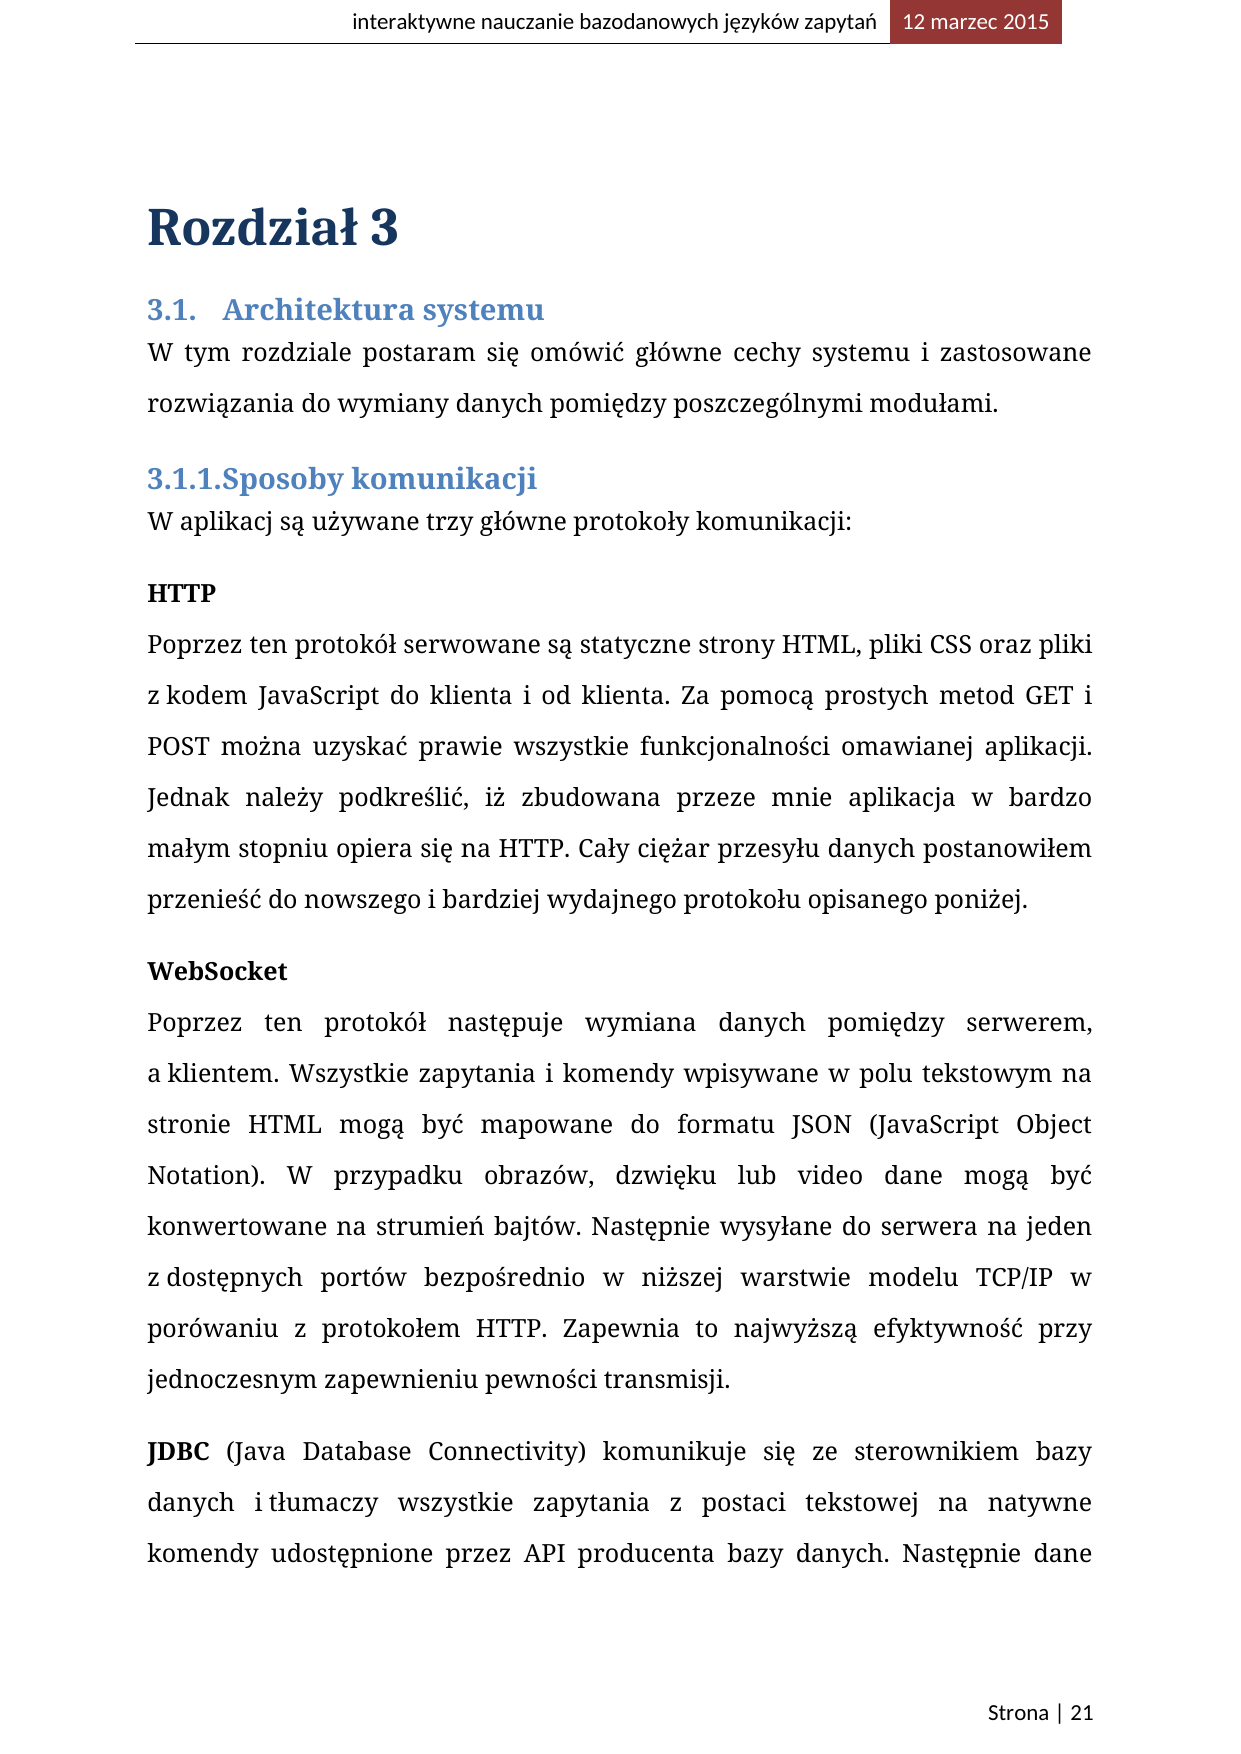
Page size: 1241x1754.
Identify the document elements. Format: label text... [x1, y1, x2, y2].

text HTTP Poprzez ten protokół serwowane są statyczne strony HTML, pliki CSS oraz pliki z kodem JavaScript do klienta i od klienta. Za pomocą prostych metod GET i POST można uzyskać prawie wszystkie funkcjonalności omawianej aplikacji. Jednak należy podkreślić, iż zbudowana przeze mnie aplikacja w bardzo małym stopniu opiera się na HTTP. Cały ciężar przesyłu danych postanowiłem przenieść do nowszego i bardziej wydajnego protokołu opisanego poniżej. [147, 575, 1093, 916]
subtitle Rozdział 3 [147, 197, 1093, 259]
text W tym rozdziale postaram się omówić główne cechy systemu i zastosowane rozwiązania do wymiany danych pomiędzy poszczególnymi modułami. [147, 335, 1093, 420]
text W aplikacj są używane trzy główne protokoły komunikacji: [147, 503, 1093, 538]
text WebSocket Poprzez ten protokół następuje wymiana danych pomiędzy serwerem, a klientem. Wszystkie zapytania i komendy wpisywane w polu tekstowym na stronie HTML mogą być mapowane do formatu JSON (JavaScript Object Notation). W przypadku obrazów, dzwięku lub video dane mogą być konwertowane na strumień bajtów. Następnie wysyłane do serwera na jeden z dostępnych portów bezpośrednio w niższej warstwie modelu TCP/IP w porówaniu z protokołem HTTP. Zapewnia to najwyższą efyktywność przy jednoczesnym zapewnieniu pewności transmisji. [147, 953, 1093, 1396]
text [147, 1434, 1093, 1570]
subtitle Sposoby komunikacji [147, 458, 1093, 498]
subtitle Architektura systemu [147, 289, 1093, 329]
